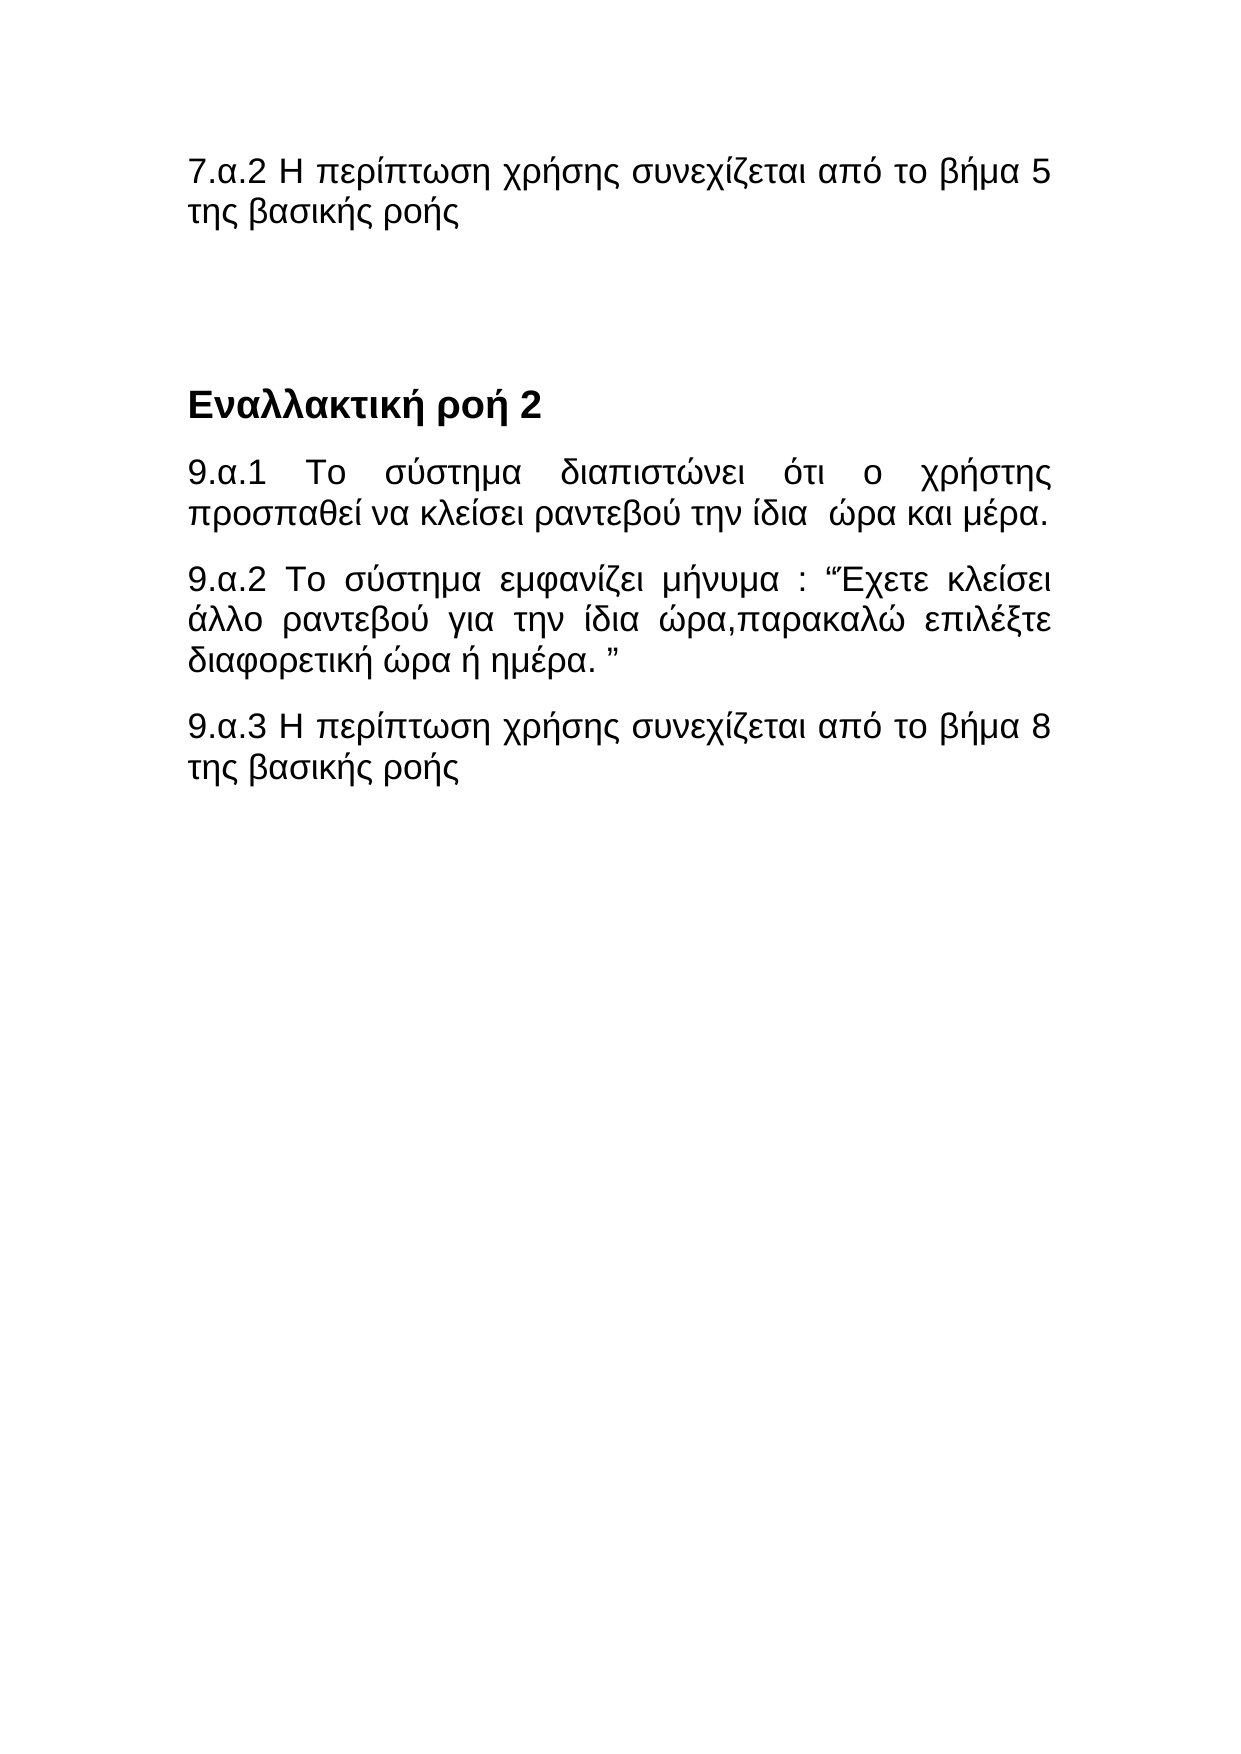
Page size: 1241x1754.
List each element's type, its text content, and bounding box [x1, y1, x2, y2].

text 7.α.2 Η περίπτωση χρήσης συνεχίζεται από το βήμα 5 της βασικής ροής [187, 150, 1053, 231]
text 9.α.1 Το σύστημα διαπιστώνει ότι ο χρήστης προσπαθεί να κλείσει ραντεβού την ίδια ώρα και μέρα. [187, 451, 1053, 533]
text 9.α.2 Το σύστημα εμφανίζει μήνυμα : “Έχετε κλείσει άλλο ραντεβού για την ίδια ώρα,παρακαλώ επιλέξτε διαφορετική ώρα ή ημέρα. ” [187, 558, 1053, 680]
text 9.α.3 Η περίπτωση χρήσης συνεχίζεται από το βήμα 8 της βασικής ροής [187, 705, 1053, 787]
text Εναλλακτική ροή 2 [187, 381, 1053, 426]
